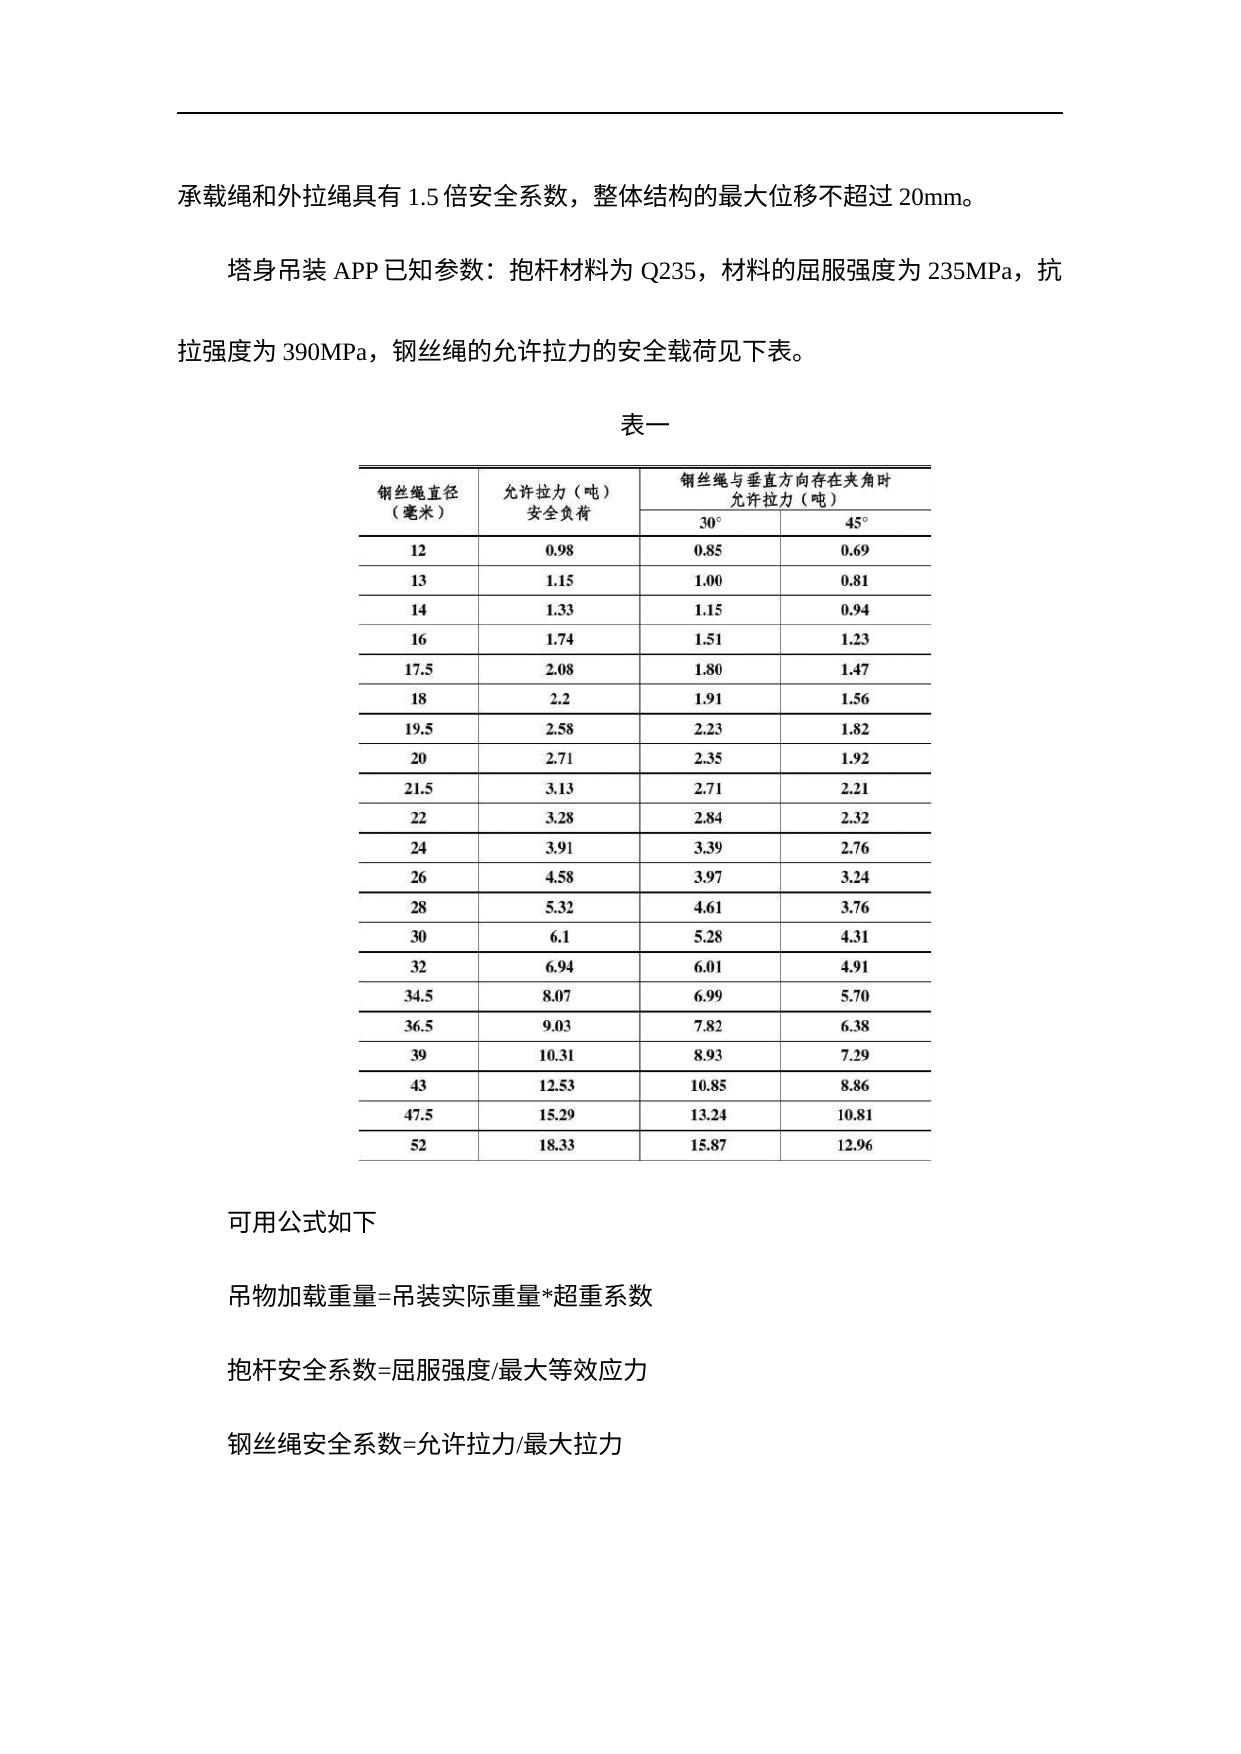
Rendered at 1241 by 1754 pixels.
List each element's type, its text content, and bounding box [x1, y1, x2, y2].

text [177, 162, 1063, 227]
picture [358, 465, 932, 1161]
text 钢丝绳安全系数=允许拉力/最大拉力 [177, 1410, 1063, 1475]
text 吊物加载重量=吊装实际重量*超重系数 [177, 1262, 1063, 1327]
text 抱杆安全系数=屈服强度/最大等效应力 [177, 1336, 1063, 1401]
text 可用公式如下 [177, 1188, 1063, 1253]
text 塔身吊装APP已知参数：抱杆材料为Q235，材料的屈服强度为235MPa，抗拉强度为390MPa，钢丝绳的允许拉力的安全载荷见下表。 [177, 236, 1063, 382]
text 表一 [177, 391, 1063, 456]
